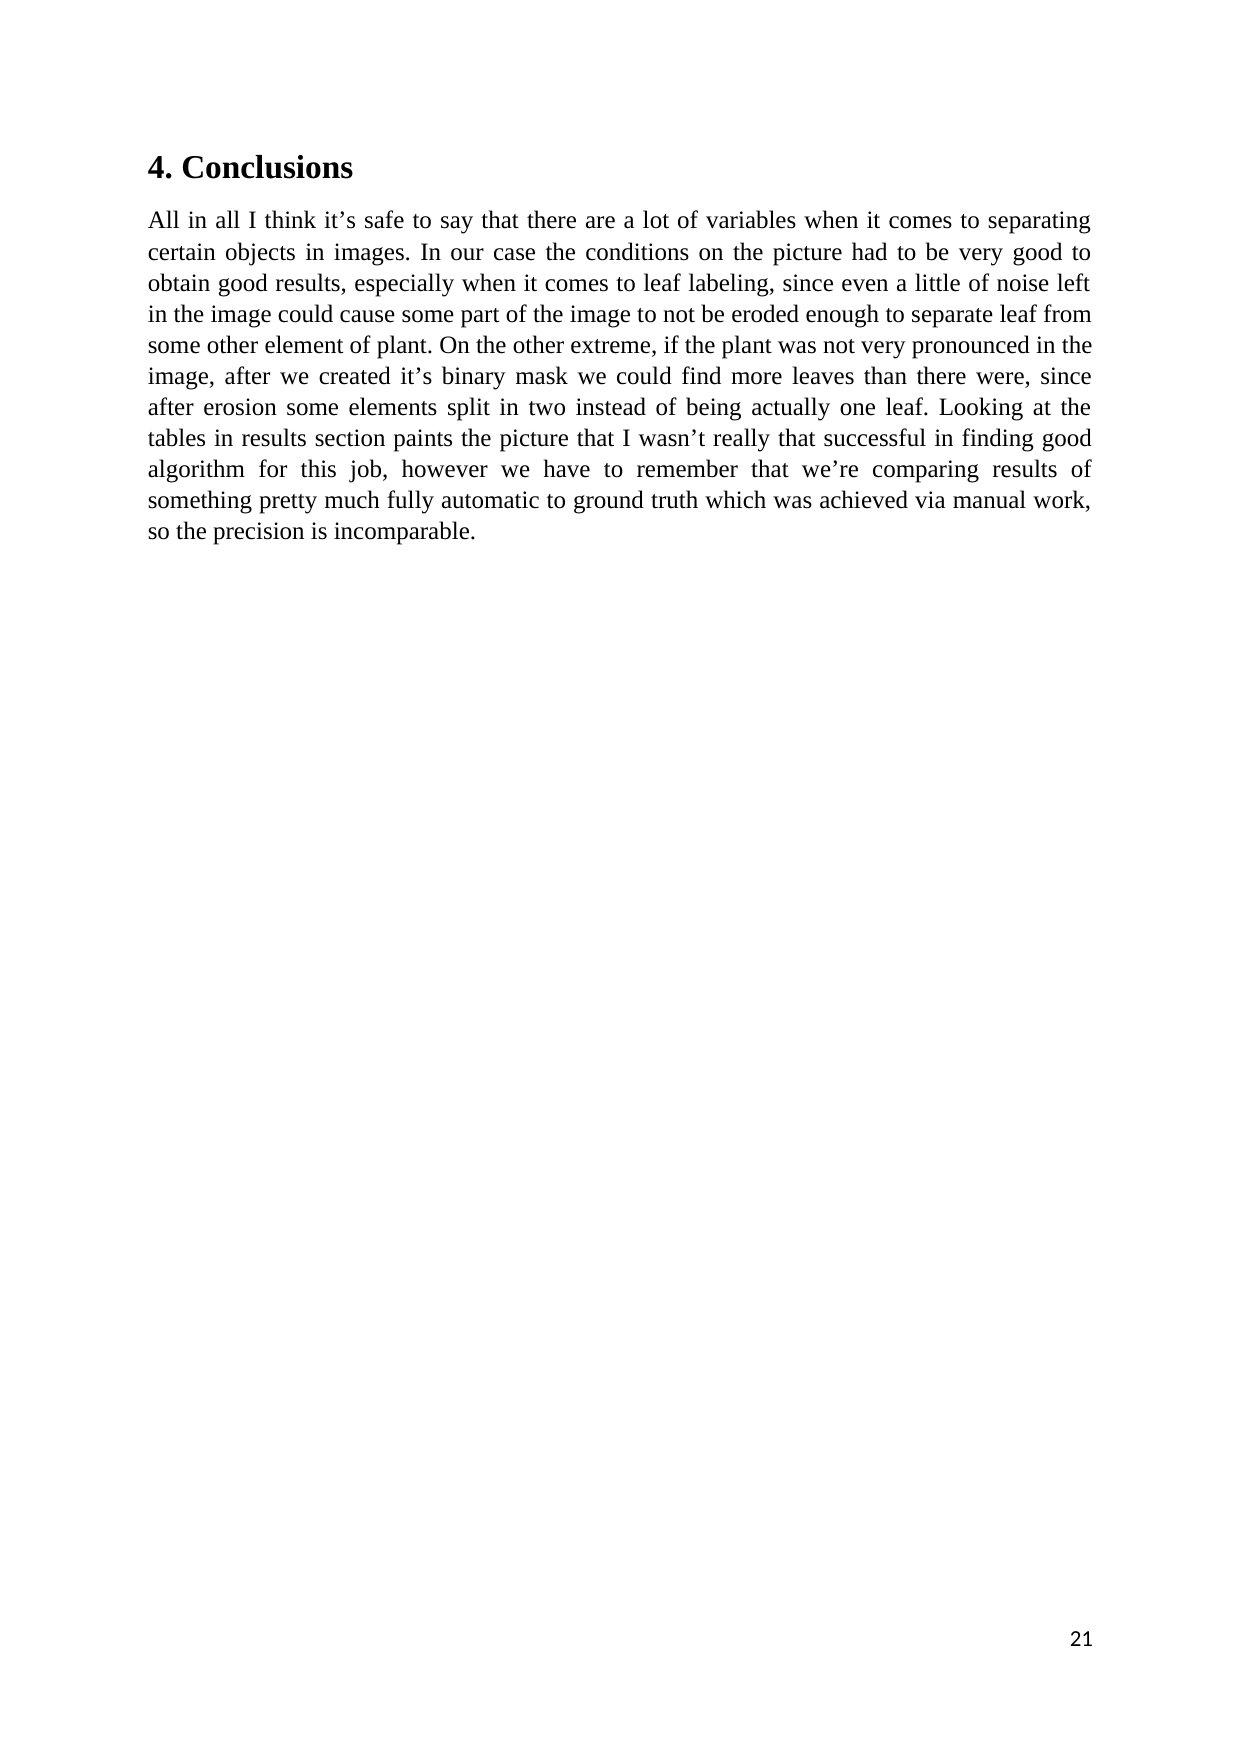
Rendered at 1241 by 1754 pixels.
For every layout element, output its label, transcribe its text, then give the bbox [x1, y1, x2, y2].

text All in all I think it’s safe to say that there are a lot of variables when it comes to separating certain objects in images. In our case the conditions on the picture had to be very good to obtain good results, especially when it comes to leaf labeling, since even a little of noise left in the image could cause some part of the image to not be eroded enough to separate leaf from some other element of plant. On the other extreme, if the plant was not very pronounced in the image, after we created it’s binary mask we could find more leaves than there were, since after erosion some elements split in two instead of being actually one leaf. Looking at the tables in results section paints the picture that I wasn’t really that successful in finding good algorithm for this job, however we have to remember that we’re comparing results of something pretty much fully automatic to ground truth which was achieved via manual work, so the precision is incomparable. [148, 206, 1093, 545]
text 4. Conclusions [148, 148, 1093, 186]
